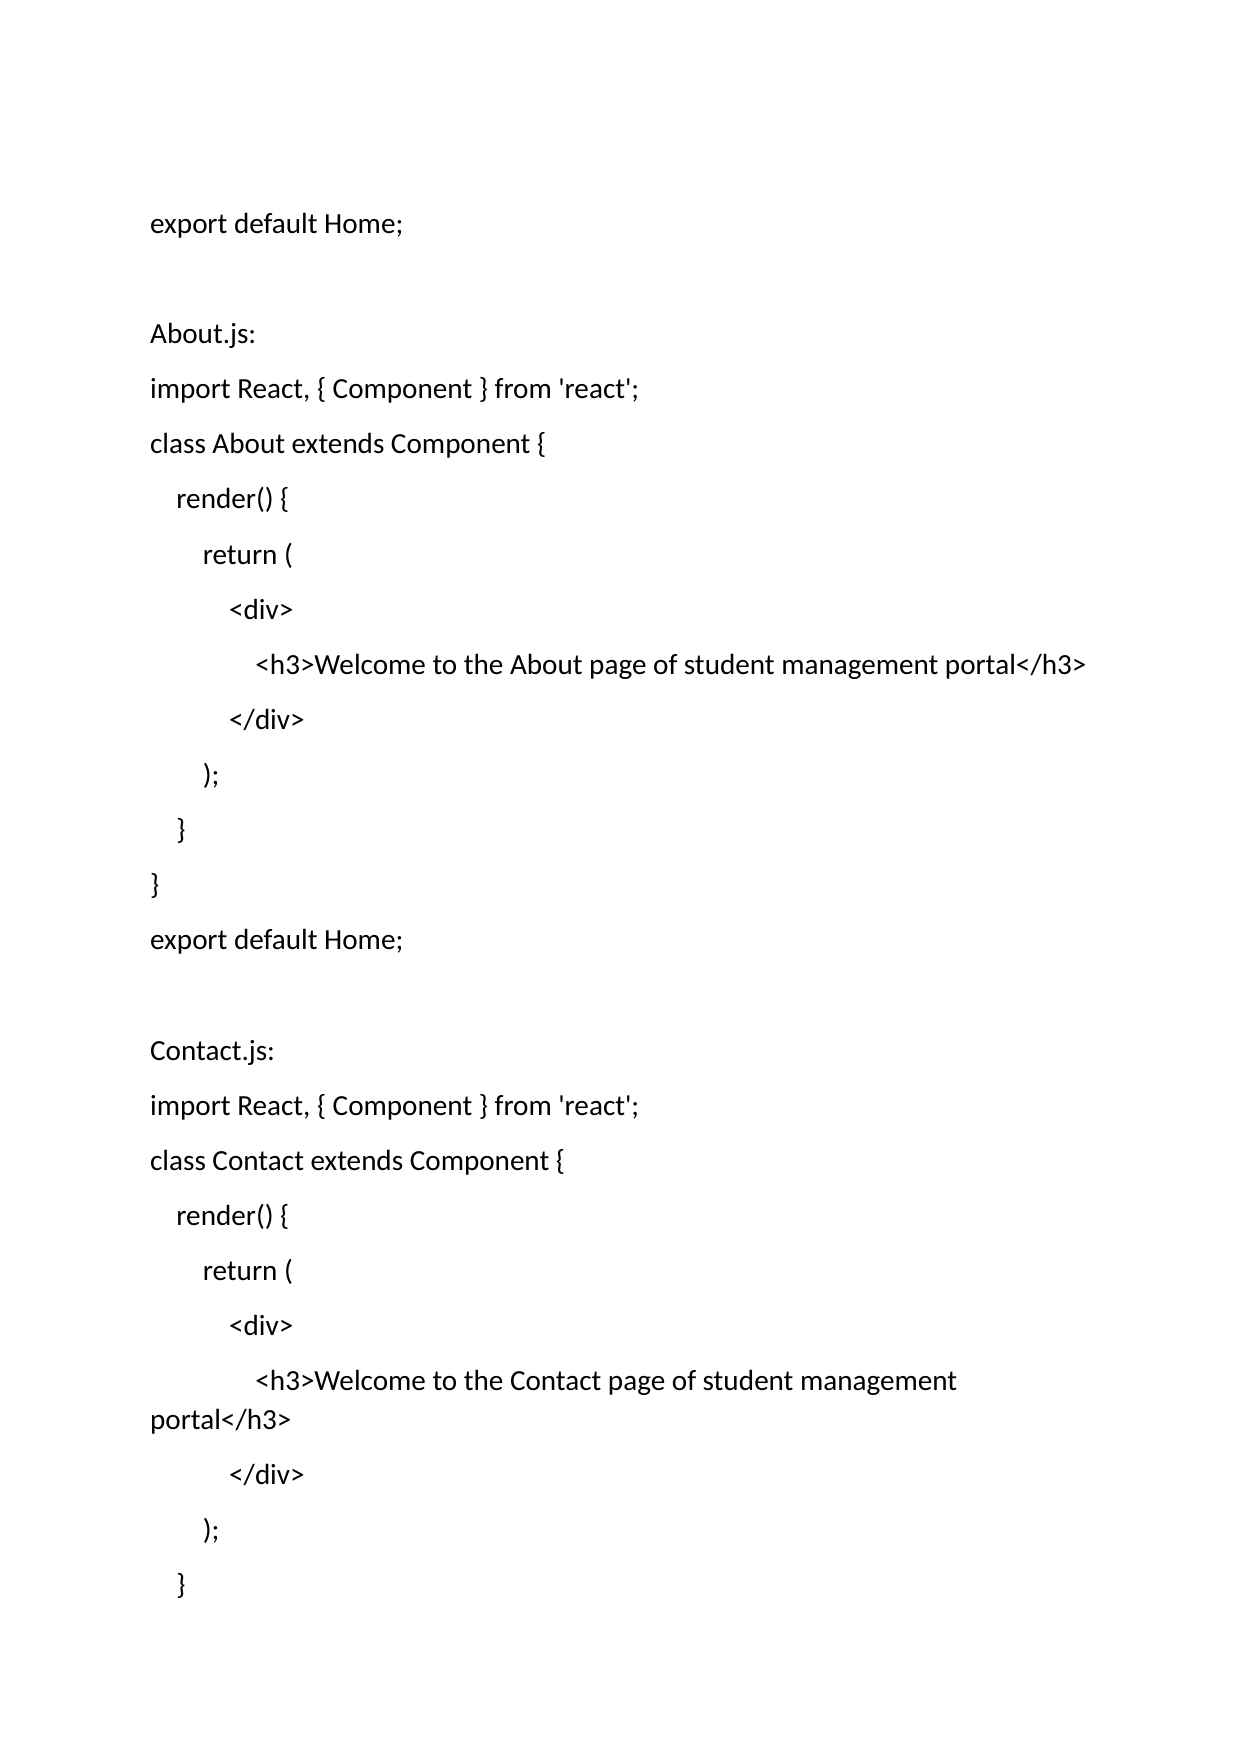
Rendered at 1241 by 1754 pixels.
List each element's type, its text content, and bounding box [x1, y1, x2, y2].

text <h3>Welcome to the About page of student management portal</h3> [150, 646, 1090, 682]
text ); [150, 1511, 1090, 1547]
text render() { [150, 1197, 1090, 1233]
text </div> [150, 701, 1090, 737]
text } [150, 811, 1090, 847]
text render() { [150, 481, 1090, 516]
text } [150, 1566, 1090, 1602]
text export default Home; [150, 205, 1090, 241]
text import React, { Component } from 'react'; [150, 370, 1090, 406]
text export default Home; [150, 921, 1090, 957]
text import React, { Component } from 'react'; [150, 1087, 1090, 1122]
text return ( [150, 1252, 1090, 1288]
text Contact.js: [150, 1032, 1090, 1067]
text <h3>Welcome to the Contact page of student management portal</h3> [150, 1362, 1090, 1436]
text ); [150, 756, 1090, 792]
text About.js: [150, 315, 1090, 351]
text class Contact extends Component { [150, 1142, 1090, 1177]
text <div> [150, 591, 1090, 626]
text <div> [150, 1307, 1090, 1343]
text return ( [150, 536, 1090, 571]
text </div> [150, 1456, 1090, 1491]
text class About extends Component { [150, 426, 1090, 461]
text } [150, 866, 1090, 902]
